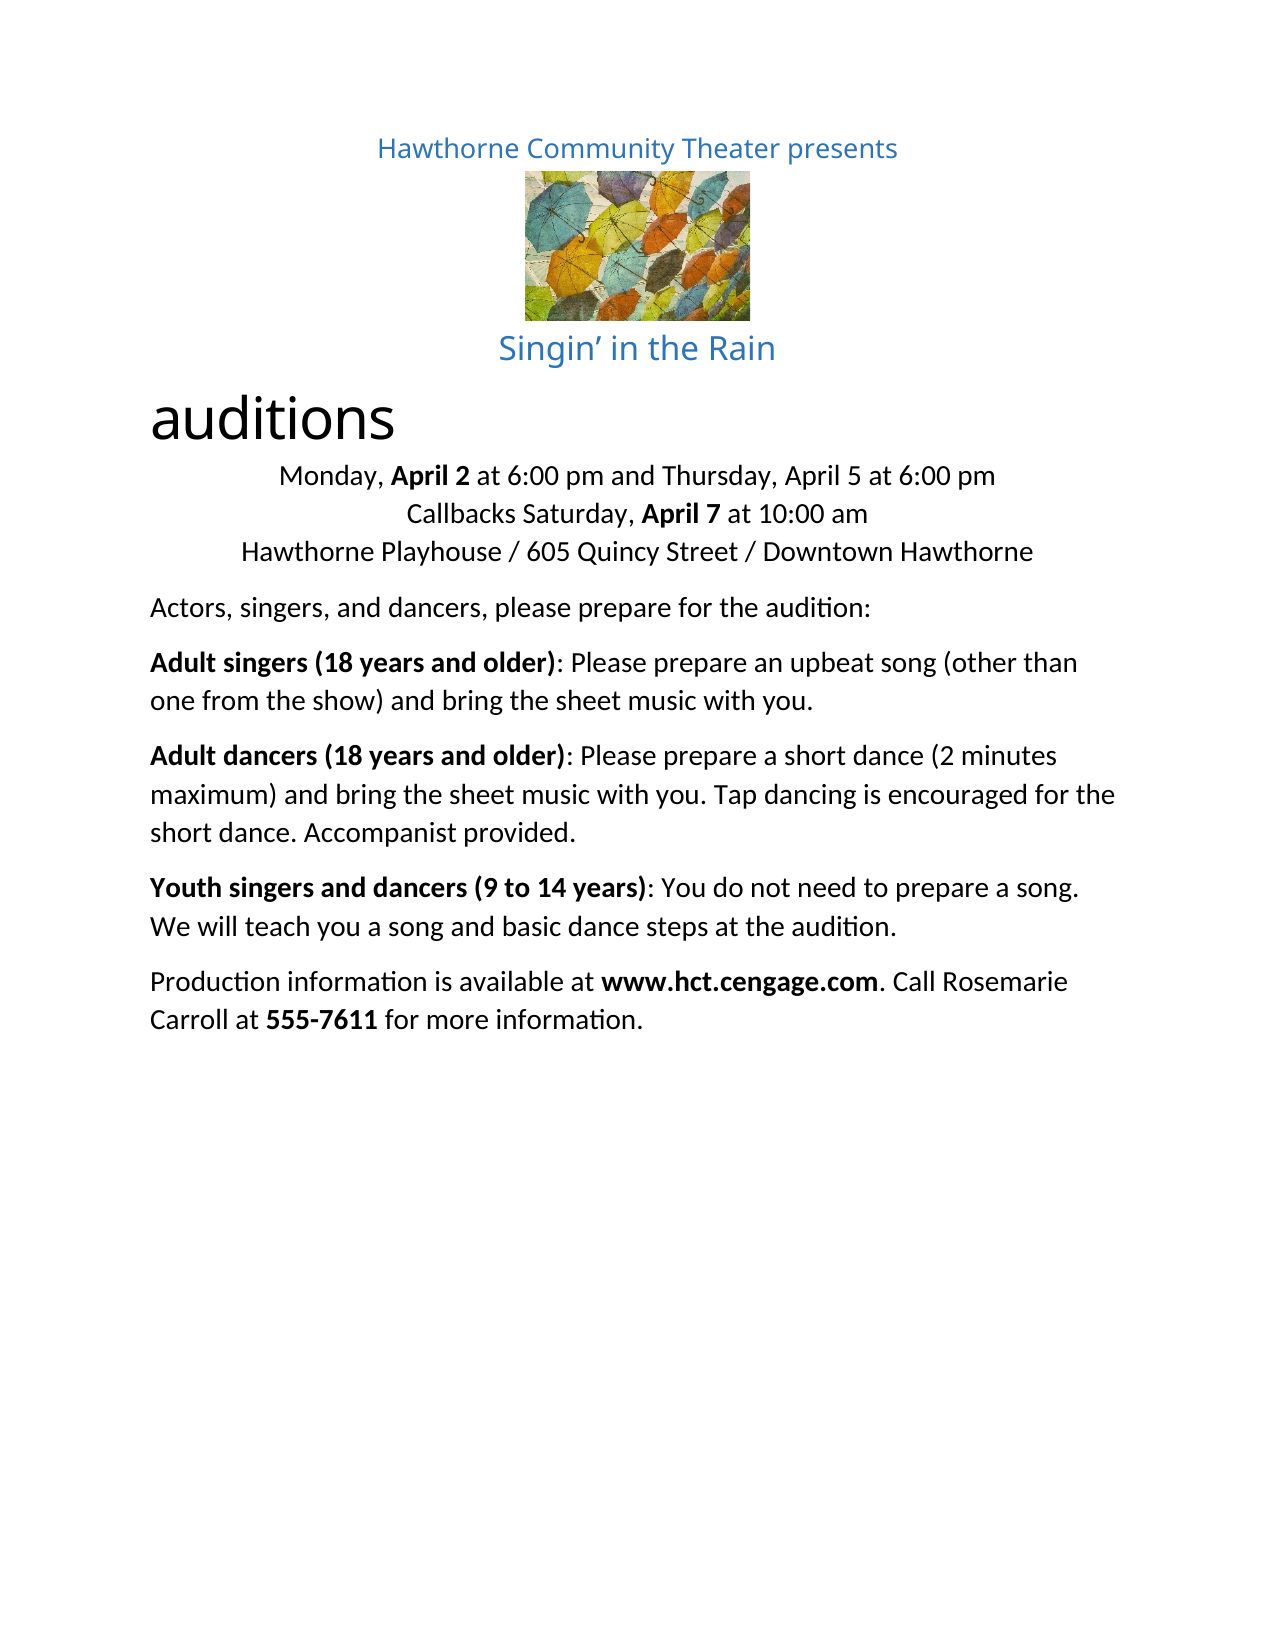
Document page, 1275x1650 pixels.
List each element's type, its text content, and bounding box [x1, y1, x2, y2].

text Hawthorne Playhouse / 605 Quincy Street / Downtown Hawthorne [150, 533, 1125, 569]
text Youth singers and dancers (9 to 14 years): You do not need to prepare a song. We will teach you a song and basic dance steps at the audition. [150, 869, 1125, 943]
picture [525, 171, 750, 321]
text Monday, April 2 at 6:00 pm and Thursday, April 5 at 6:00 pm [150, 457, 1125, 492]
subtitle Hawthorne Community Theater presents [150, 129, 1125, 166]
text Adult dancers (18 years and older): Please prepare a short dance (2 minutes maximum) and bring the sheet music with you. Tap dancing is encouraged for the short dance. Accompanist provided. [150, 737, 1125, 850]
text Actors, singers, and dancers, please prepare for the audition: [150, 589, 1125, 624]
text Production information is available at www.hct.cengage.com. Call Rosemarie Carroll at 555-7611 for more information. [150, 963, 1125, 1037]
subtitle Singin’ in the Rain [150, 325, 1125, 370]
title auditions [150, 377, 1125, 457]
text Adult singers (18 years and older): Please prepare an upbeat song (other than one from the show) and bring the sheet music with you. [150, 644, 1125, 718]
text Callbacks Saturday, April 7 at 10:00 am [150, 495, 1125, 531]
